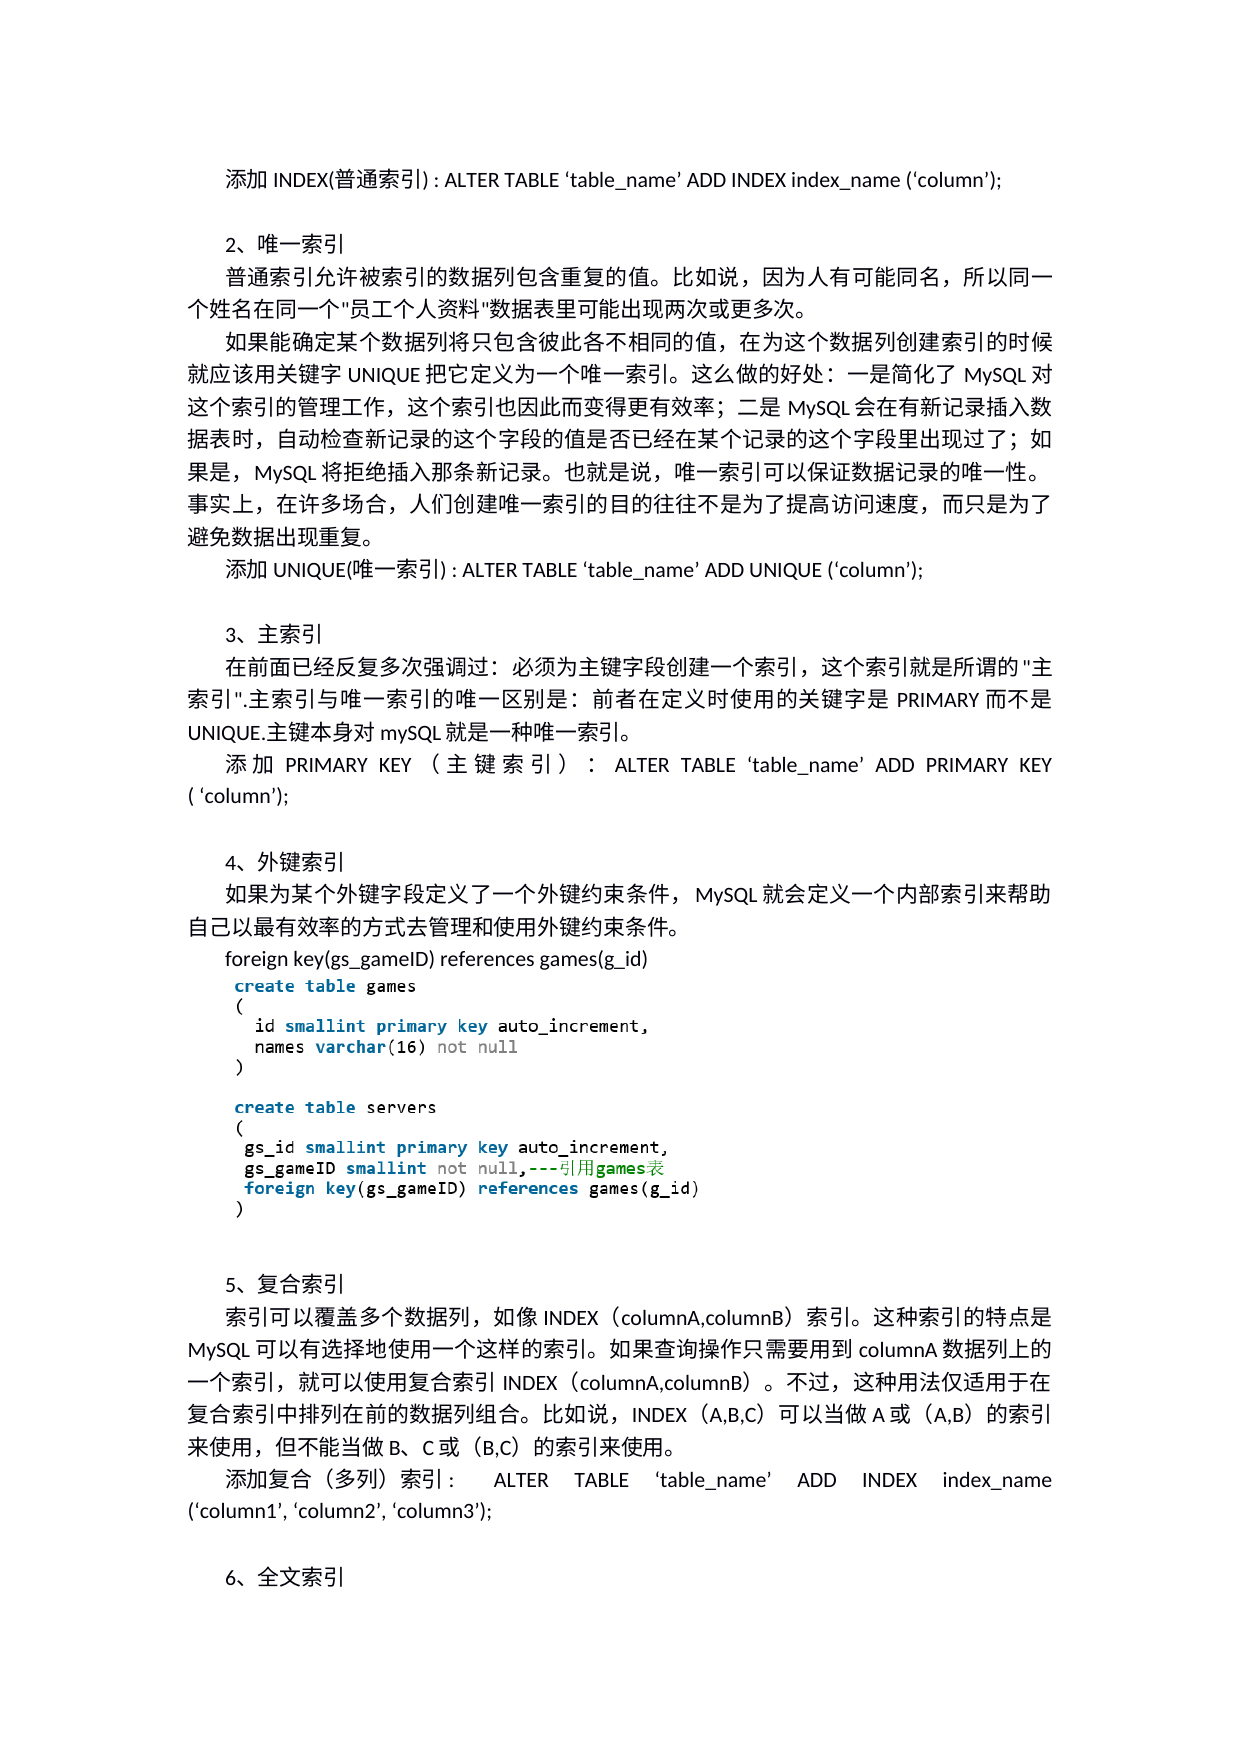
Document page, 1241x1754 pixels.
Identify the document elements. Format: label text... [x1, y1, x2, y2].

text 4、外键索引 [187, 844, 1053, 877]
text 添加PRIMARY KEY（主键索引）：ALTER TABLE ‘table_name’ ADD PRIMARY KEY ( ‘column’); [187, 747, 1053, 812]
text 5、复合索引 [187, 1267, 1053, 1299]
text 2、唯一索引 [187, 227, 1053, 259]
text 添加复合（多列）索引 : ALTER TABLE ‘table_name’ ADD INDEX index_name (‘column1’, ‘column2’, ‘column3’); [187, 1462, 1053, 1527]
text foreign key(gs_gameID) references games(g_id) [187, 942, 1053, 974]
text 添加UNIQUE(唯一索引) : ALTER TABLE ‘table_name’ ADD UNIQUE (‘column’); [187, 552, 1053, 584]
text 如果能确定某个数据列将只包含彼此各不相同的值，在为这个数据列创建索引的时候就应该用关键字UNIQUE把它定义为一个唯一索引。这么做的好处：一是简化了MySQL对这个索引的管理工作，这个索引也因此而变得更有效率；二是MySQL会在有新记录插入数据表时，自动检查新记录的这个字段的值是否已经在某个记录的这个字段里出现过了；如果是，MySQL将拒绝插入那条新记录。也就是说，唯一索引可以保证数据记录的唯一性。事实上，在许多场合，人们创建唯一索引的目的往往不是为了提高访问速度，而只是为了避免数据出现重复。 [187, 324, 1053, 552]
text 如果为某个外键字段定义了一个外键约束条件，MySQL就会定义一个内部索引来帮助自己以最有效率的方式去管理和使用外键约束条件。 [187, 877, 1053, 942]
text 3、主索引 [187, 617, 1053, 649]
text 添加INDEX(普通索引) : ALTER TABLE ‘table_name’ ADD INDEX index_name (‘column’); [187, 162, 1053, 194]
picture [224, 974, 705, 1221]
text 普通索引允许被索引的数据列包含重复的值。比如说，因为人有可能同名，所以同一个姓名在同一个"员工个人资料"数据表里可能出现两次或更多次。 [187, 259, 1053, 324]
text 索引可以覆盖多个数据列，如像INDEX（columnA,columnB）索引。这种索引的特点是MySQL可以有选择地使用一个这样的索引。如果查询操作只需要用到columnA数据列上的一个索引，就可以使用复合索引INDEX（columnA,columnB）。不过，这种用法仅适用于在复合索引中排列在前的数据列组合。比如说，INDEX（A,B,C）可以当做A或（A,B）的索引来使用，但不能当做B、C或（B,C）的索引来使用。 [187, 1299, 1053, 1462]
text 6、全文索引 [187, 1559, 1053, 1592]
text 在前面已经反复多次强调过：必须为主键字段创建一个索引，这个索引就是所谓的"主索引".主索引与唯一索引的唯一区别是：前者在定义时使用的关键字是PRIMARY而不是UNIQUE.主键本身对mySQL就是一种唯一索引。 [187, 649, 1053, 747]
